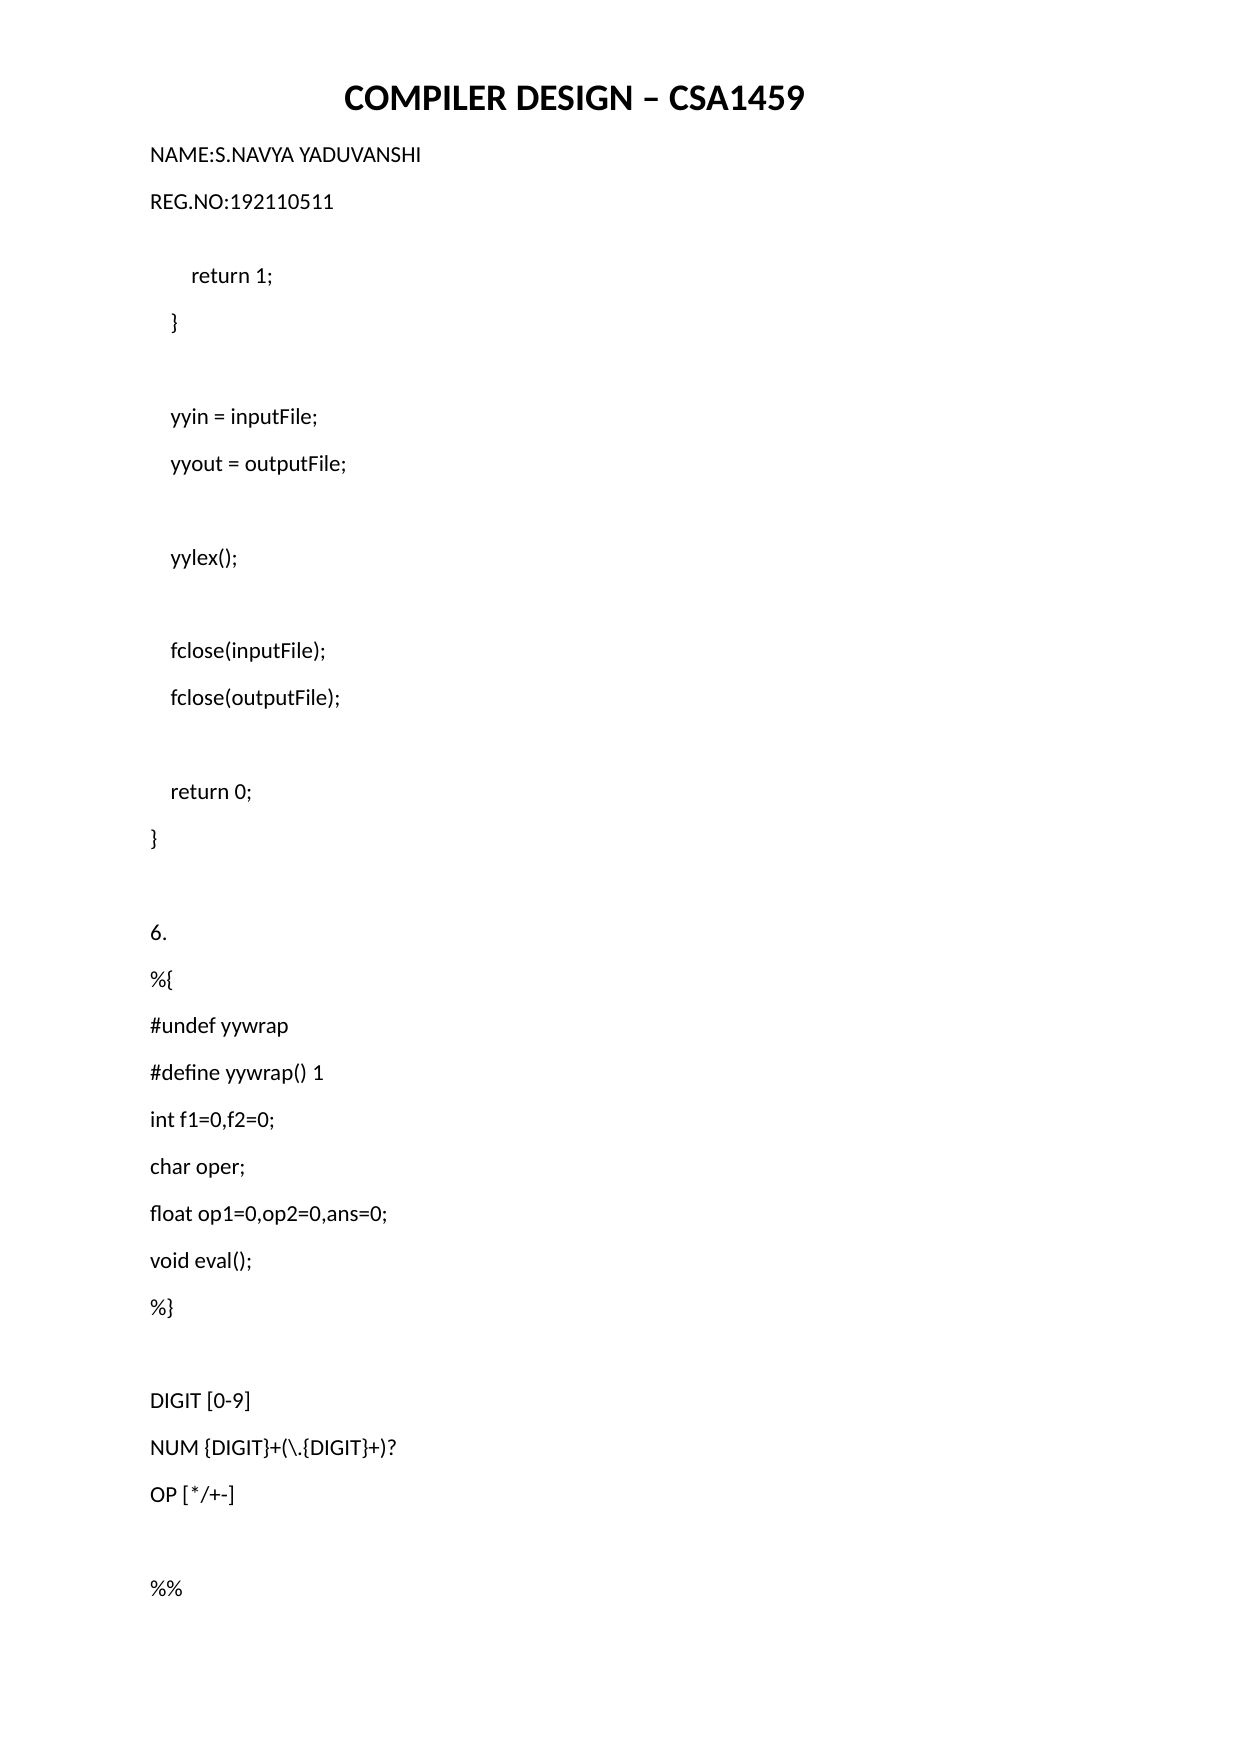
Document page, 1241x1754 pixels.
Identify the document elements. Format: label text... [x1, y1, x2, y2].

text %{ [150, 965, 1090, 993]
text %% [150, 1574, 1090, 1602]
text DIGIT [0-9] [150, 1387, 1090, 1415]
text OP [*/+-] [150, 1480, 1090, 1508]
text fclose(inputFile); [150, 637, 1090, 665]
text yyout = outputFile; [150, 449, 1090, 477]
text } [150, 824, 1090, 852]
text fclose(outputFile); [150, 683, 1090, 712]
text NUM {DIGIT}+(\.{DIGIT}+)? [150, 1433, 1090, 1462]
text #define yywrap() 1 [150, 1058, 1090, 1087]
text void eval(); [150, 1246, 1090, 1274]
text } [150, 308, 1090, 337]
text 6. [150, 918, 1090, 946]
text #undef yywrap [150, 1012, 1090, 1040]
text yyin = inputFile; [150, 402, 1090, 430]
text yylex(); [150, 543, 1090, 571]
text return 0; [150, 777, 1090, 805]
text float op1=0,op2=0,ans=0; [150, 1199, 1090, 1227]
text int f1=0,f2=0; [150, 1105, 1090, 1133]
text return 1; [150, 262, 1090, 290]
text char oper; [150, 1152, 1090, 1180]
text %} [150, 1293, 1090, 1321]
